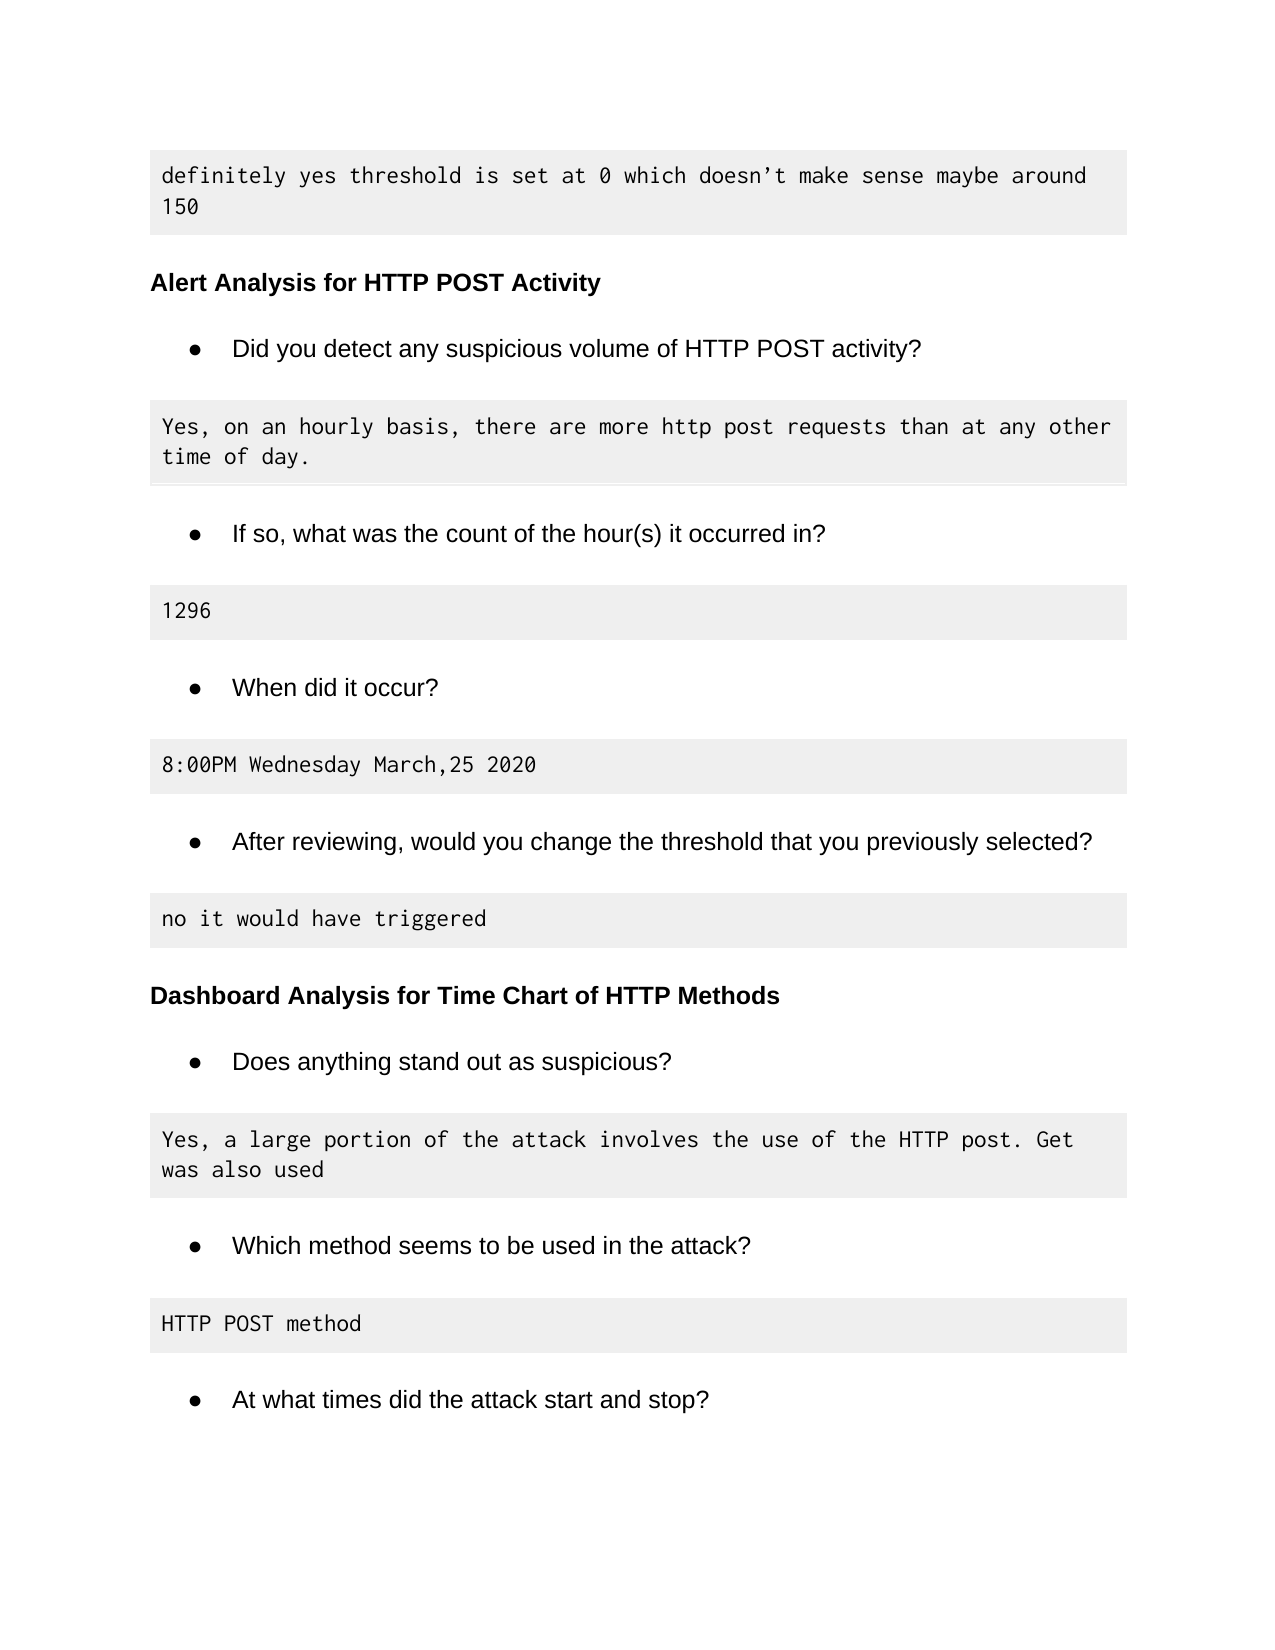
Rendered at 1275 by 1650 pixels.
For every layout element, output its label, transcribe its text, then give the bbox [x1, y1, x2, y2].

list If so, what was the count of the hour(s) it occurred in? [187, 518, 1125, 547]
table_header no it would have triggered [152, 895, 1125, 946]
table_header 1296 [152, 587, 1125, 638]
table_header 8:00PM Wednesday March,25 2020 [152, 741, 1125, 792]
text Alert Analysis for HTTP POST Activity [150, 268, 1125, 297]
table_header Yes, on an hourly basis, there are more http post requests than at any other time of day. [152, 403, 1125, 483]
table_header Yes, a large portion of the attack involves the use of the HTTP post. Get was also used [152, 1115, 1125, 1196]
table_header HTTP POST method [152, 1300, 1125, 1350]
text Dashboard Analysis for Time Chart of HTTP Methods [150, 981, 1125, 1010]
list Does anything stand out as suspicious? [187, 1047, 1125, 1076]
table_header definitely yes threshold is set at 0 which doesn’t make sense maybe around 150 [152, 152, 1125, 233]
list Which method seems to be used in the attack? [187, 1231, 1125, 1260]
list When did it occur? [187, 673, 1125, 701]
list At what times did the attack start and stop? [187, 1386, 1125, 1414]
list Did you detect any suspicious volume of HTTP POST activity? [187, 334, 1125, 363]
list After reviewing, would you change the threshold that you previously selected? [187, 827, 1125, 856]
